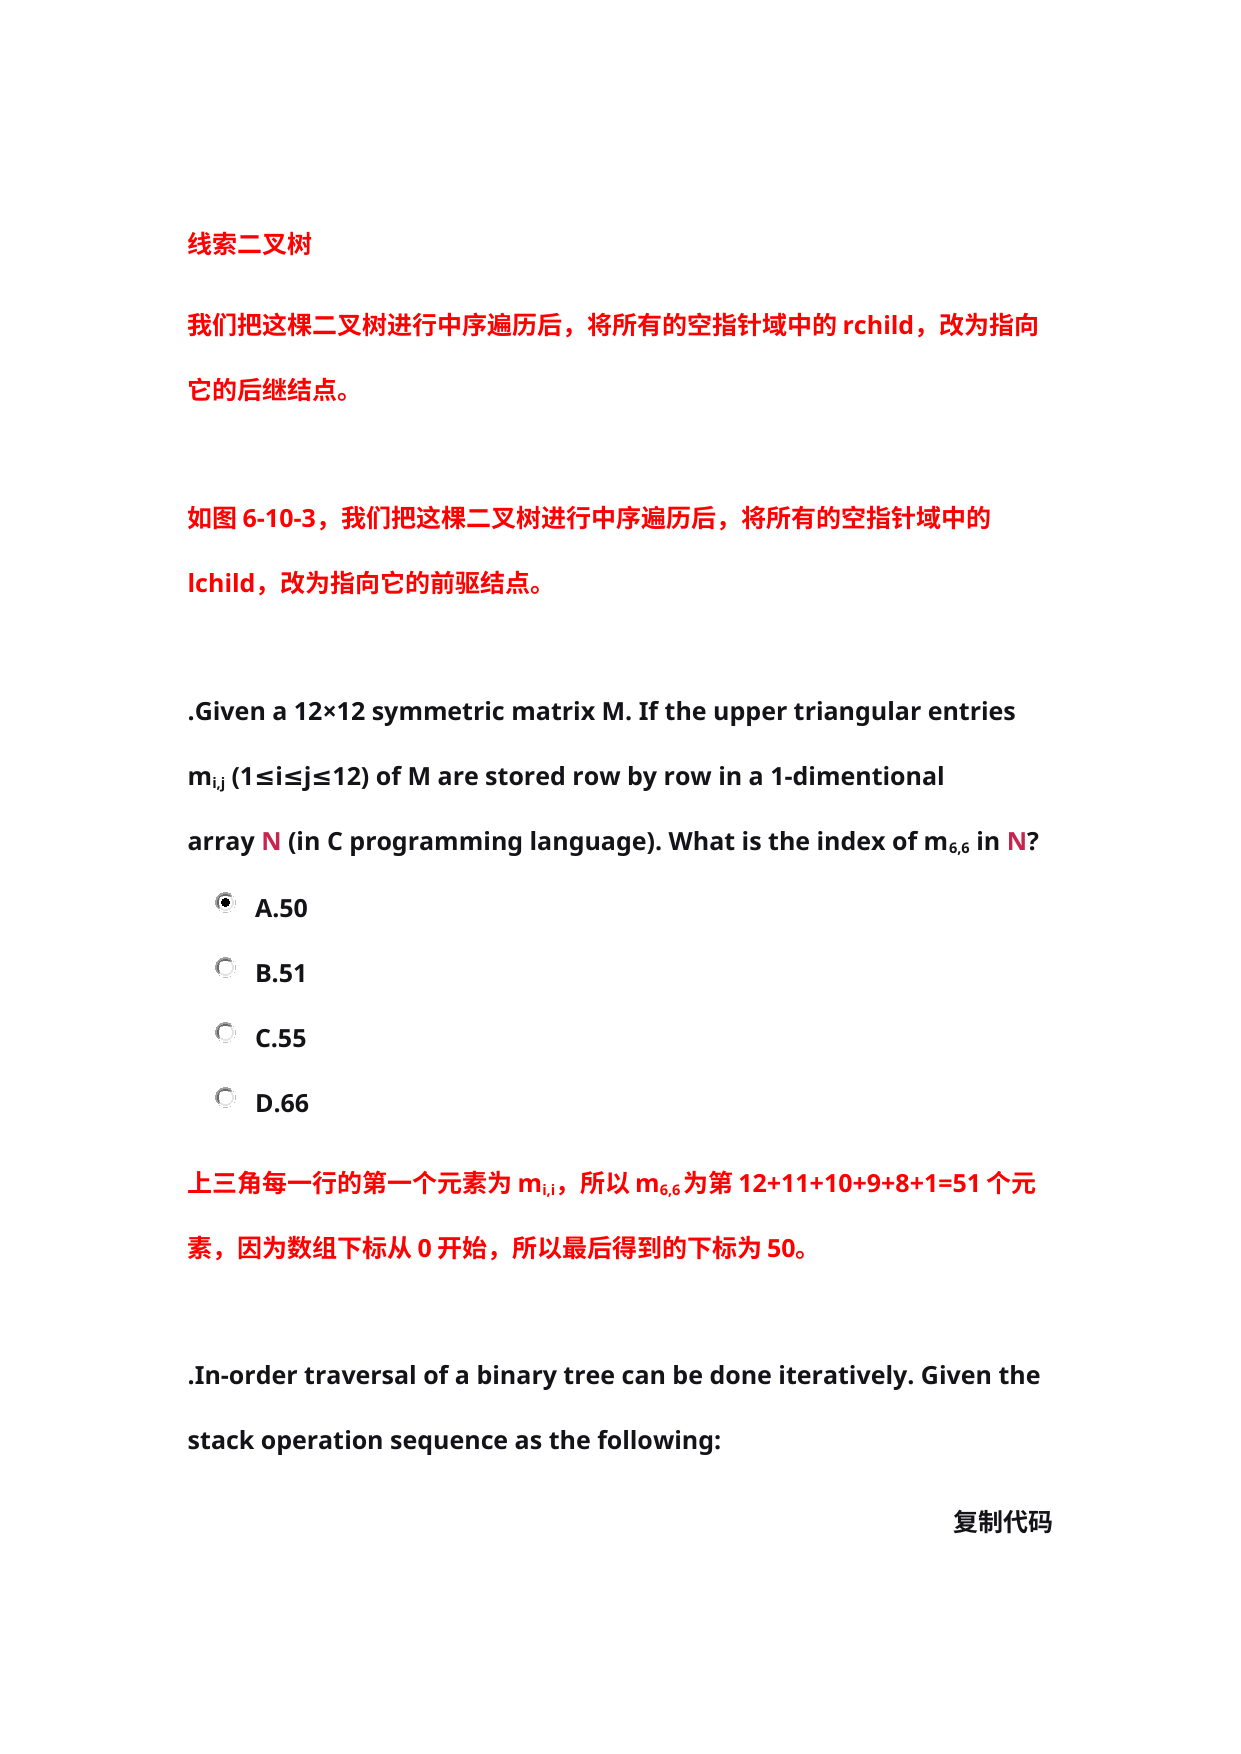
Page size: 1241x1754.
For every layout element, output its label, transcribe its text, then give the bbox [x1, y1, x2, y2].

text 我们把这棵二叉树进行中序遍历后，将所有的空指针域中的rchild，改为指向它的后继结点。 [187, 291, 1053, 421]
text 复制代码 [187, 1488, 1053, 1553]
text A.50 B.51 C.55 D.66 [187, 873, 1053, 1133]
text 线索二叉树 [187, 210, 1053, 275]
text .In-order traversal of a binary tree can be done iteratively. Given the stack operation sequence as the following: [187, 1343, 1053, 1473]
text 上三角每一行的第一个元素为mi,i，所以m6,6为第12+11+10+9+8+1=51个元素，因为数组下标从0开始，所以最后得到的下标为50。 [187, 1149, 1053, 1279]
text 如图6-10-3，我们把这棵二叉树进行中序遍历后，将所有的空指针域中的lchild，改为指向它的前驱结点。 [187, 484, 1053, 614]
text .Given a 12×12 symmetric matrix M. If the upper triangular entries mi,j (1≤i≤j≤12) of M are stored row by row in a 1-dimentional array N (in C programming language). What is the index of m6,6 in N? [187, 678, 1053, 873]
